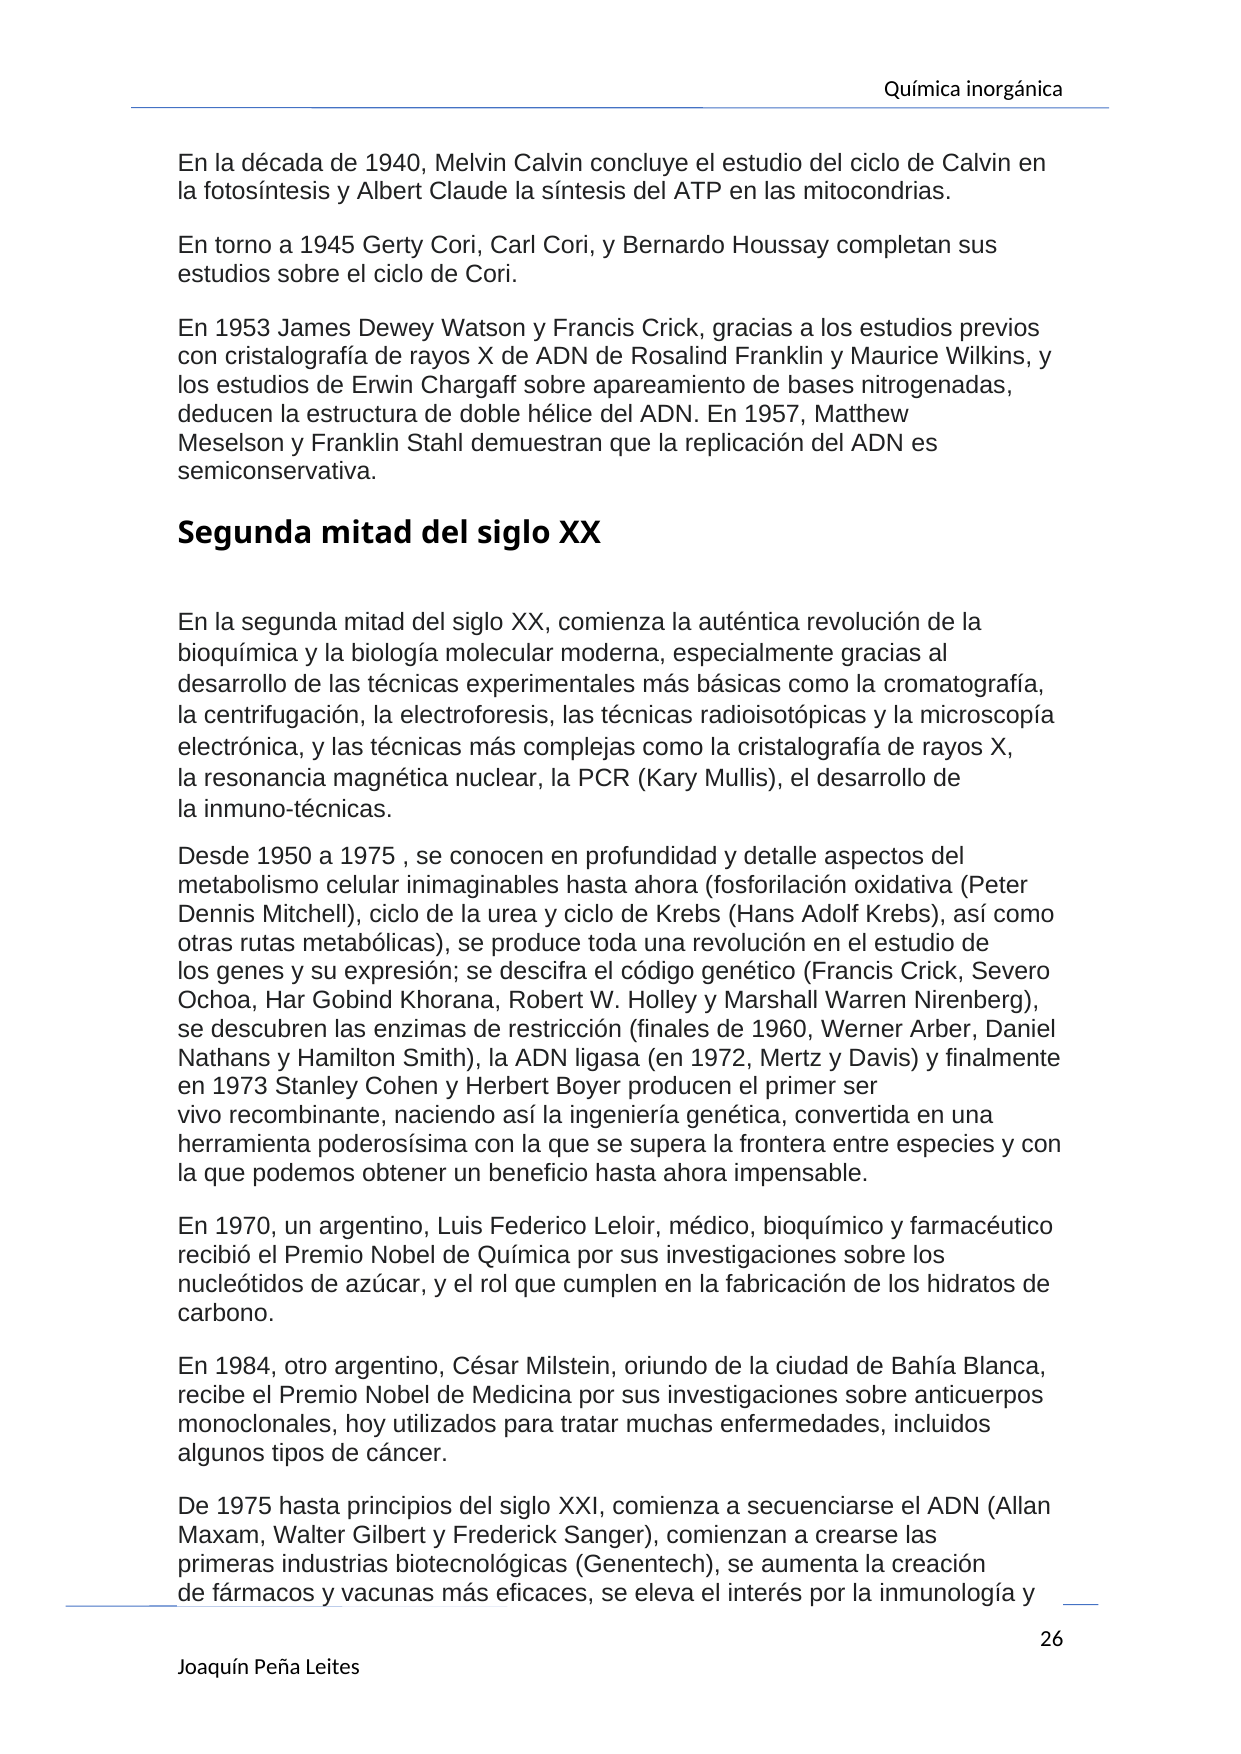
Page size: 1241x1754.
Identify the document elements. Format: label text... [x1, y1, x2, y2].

text En 1970, un argentino, Luis Federico Leloir, médico, bioquímico y farmacéutico recibió el Premio Nobel de Química por sus investigaciones sobre los nucleótidos de azúcar, y el rol que cumplen en la fabricación de los hidratos de carbono. [177, 1211, 1063, 1326]
text En 1953 James Dewey Watson y Francis Crick, gracias a los estudios previos con cristalografía de rayos X de ADN de Rosalind Franklin y Maurice Wilkins, y los estudios de Erwin Chargaff sobre apareamiento de bases nitrogenadas, deducen la estructura de doble hélice del ADN. En 1957, Matthew Meselson y Franklin Stahl demuestran que la replicación del ADN es semiconservativa. [177, 313, 1063, 485]
text En torno a 1945 Gerty Cori, Carl Cori, y Bernardo Houssay completan sus estudios sobre el ciclo de Cori. [177, 230, 1063, 288]
text En 1984, otro argentino, César Milstein, oriundo de la ciudad de Bahía Blanca, recibe el Premio Nobel de Medicina por sus investigaciones sobre anticuerpos monoclonales, hoy utilizados para tratar muchas enfermedades, incluidos algunos tipos de cáncer. [177, 1351, 1063, 1466]
text En la década de 1940, Melvin Calvin concluye el estudio del ciclo de Calvin en la fotosíntesis y Albert Claude la síntesis del ATP en las mitocondrias. [177, 148, 1063, 205]
text Desde 1950 a 1975 , se conocen en profundidad y detalle aspectos del metabolismo celular inimaginables hasta ahora (fosforilación oxidativa (Peter Dennis Mitchell), ciclo de la urea y ciclo de Krebs (Hans Adolf Krebs), así como otras rutas metabólicas), se produce toda una revolución en el estudio de los genes y su expresión; se descifra el código genético (Francis Crick, Severo Ochoa, Har Gobind Khorana, Robert W. Holley y Marshall Warren Nirenberg), se descubren las enzimas de restricción (finales de 1960, Werner Arber, Daniel Nathans y Hamilton Smith), la ADN ligasa (en 1972, Mertz y Davis) y finalmente en 1973 Stanley Cohen y Herbert Boyer producen el primer ser vivo recombinante, naciendo así la ingeniería genética, convertida en una herramienta poderosísima con la que se supera la frontera entre especies y con la que podemos obtener un beneficio hasta ahora impensable. [177, 841, 1063, 1186]
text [177, 1491, 1063, 1606]
text En la segunda mitad del siglo XX, comienza la auténtica revolución de la bioquímica y la biología molecular moderna, especialmente gracias al desarrollo de las técnicas experimentales más básicas como la cromatografía, la centrifugación, la electroforesis, las técnicas radioisotópicas y la microscopía electrónica, y las técnicas más complejas como la cristalografía de rayos X, la resonancia magnética nuclear, la PCR (Kary Mullis), el desarrollo de la inmuno-técnicas. [177, 607, 1063, 822]
subtitle Segunda mitad del siglo XX [177, 510, 1063, 553]
